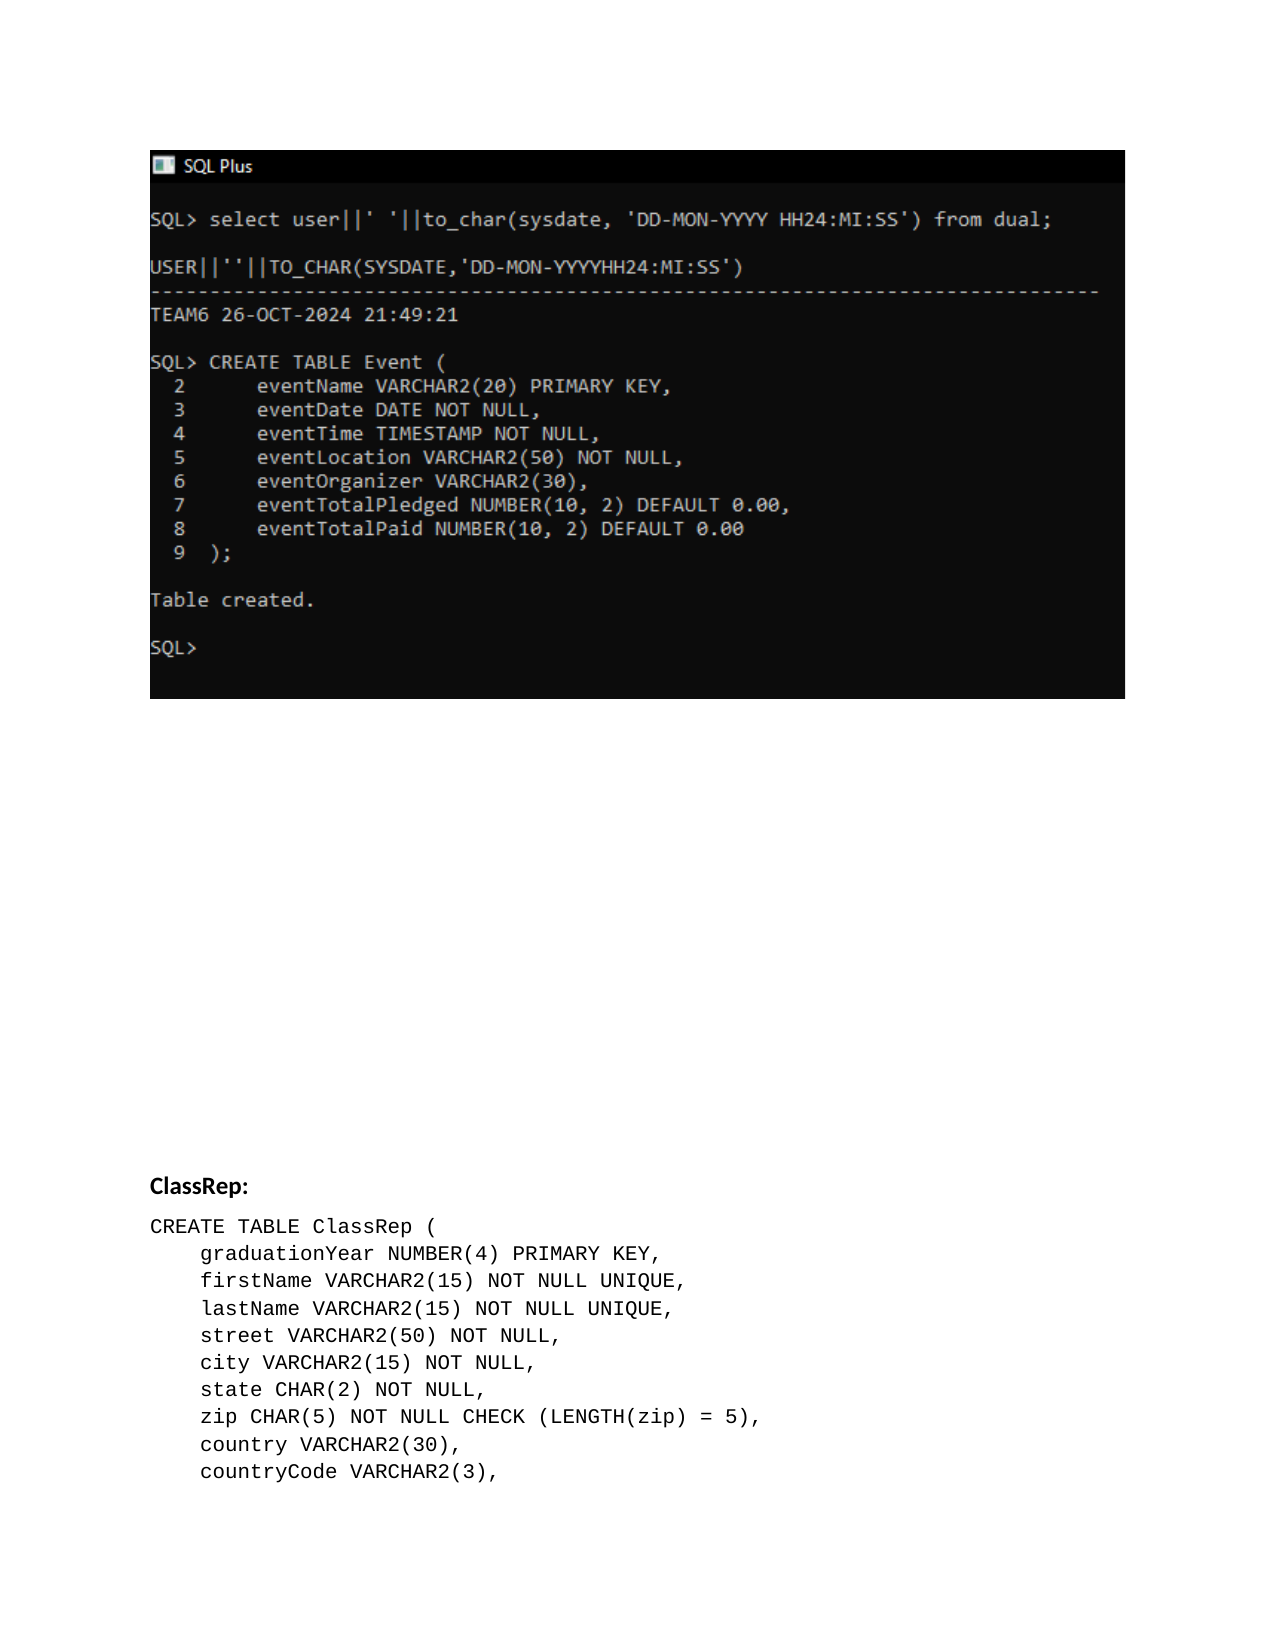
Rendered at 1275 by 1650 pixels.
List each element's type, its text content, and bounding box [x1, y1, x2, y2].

text city VARCHAR2(15) NOT NULL, [150, 1352, 1125, 1376]
text lastName VARCHAR2(15) NOT NULL UNIQUE, [150, 1298, 1125, 1321]
picture [150, 150, 1125, 699]
text CREATE TABLE ClassRep ( [150, 1216, 1125, 1240]
text graduationYear NUMBER(4) PRIMARY KEY, [150, 1243, 1125, 1267]
text state CHAR(2) NOT NULL, [150, 1379, 1125, 1403]
text zip CHAR(5) NOT NULL CHECK (LENGTH(zip) = 5), [150, 1406, 1125, 1430]
text ClassRep: [150, 1170, 1125, 1201]
text countryCode VARCHAR2(3), [150, 1461, 1125, 1484]
text street VARCHAR2(50) NOT NULL, [150, 1325, 1125, 1348]
text country VARCHAR2(30), [150, 1433, 1125, 1457]
text firstName VARCHAR2(15) NOT NULL UNIQUE, [150, 1270, 1125, 1294]
